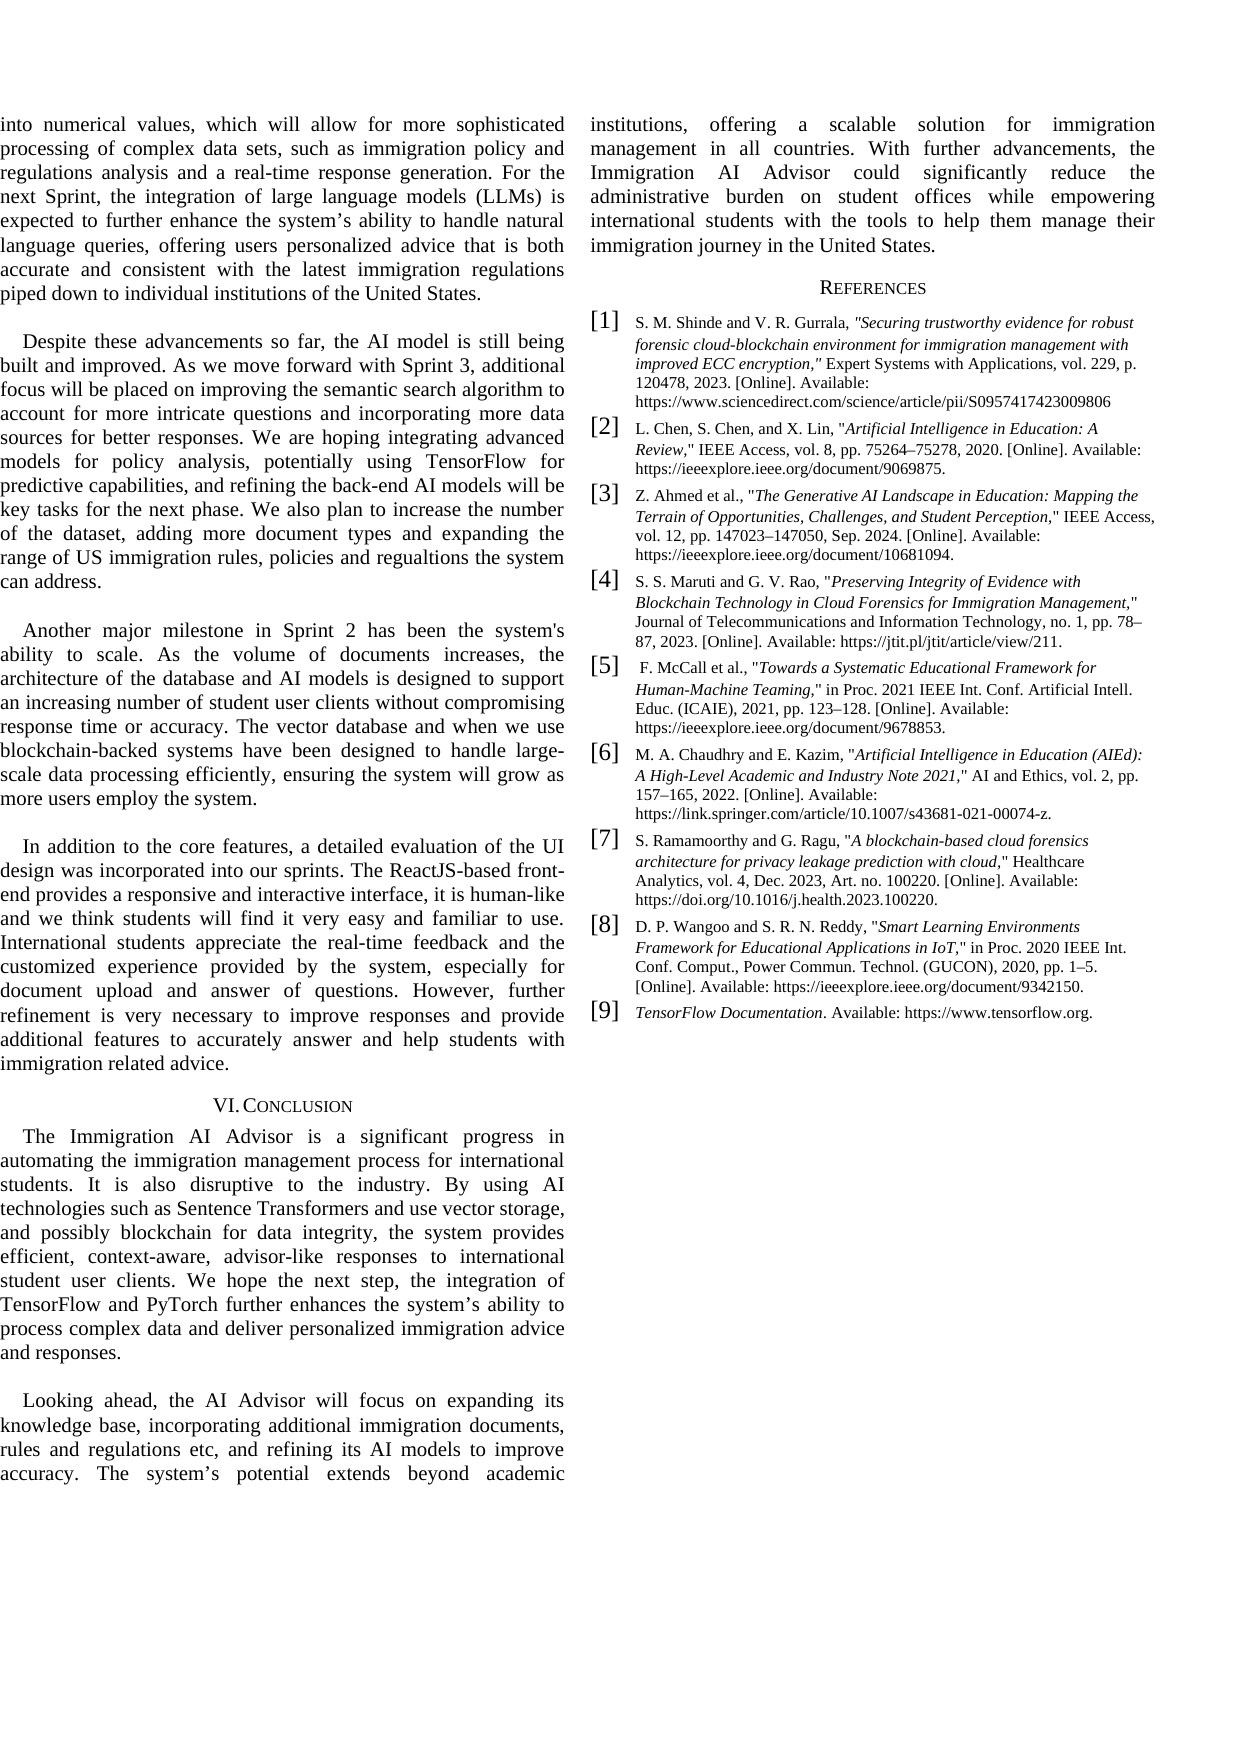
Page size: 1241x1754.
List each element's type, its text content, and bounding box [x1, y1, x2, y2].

list D. P. Wangoo and S. R. N. Reddy, "Smart Learning Environments Framework for Educational Applications in IoT," in Proc. 2020 IEEE Int. Conf. Comput., Power Commun. Technol. (GUCON), 2020, pp. 1–5. [Online]. Available: https://ieeexplore.ieee.org/document/9342150. [590, 909, 1156, 996]
list M. A. Chaudhry and E. Kazim, "Artificial Intelligence in Education (AIEd): A High-Level Academic and Industry Note 2021," AI and Ethics, vol. 2, pp. 157–165, 2022. [Online]. Available: https://link.springer.com/article/10.1007/s43681-021-00074-z. [590, 737, 1156, 823]
text References [590, 275, 1156, 299]
text Despite these advancements so far, the AI model is still being built and improved. As we move forward with Sprint 3, additional focus will be placed on improving the semantic search algorithm to account for more intricate questions and incorporating more data sources for better responses. We are hoping integrating advanced models for policy analysis, potentially using TensorFlow for predictive capabilities, and refining the back-end AI models will be key tasks for the next phase. We also plan to increase the number of the dataset, adding more document types and expanding the range of US immigration rules, policies and regualtions the system can address. [0, 329, 565, 593]
list TensorFlow Documentation. Available: https://www.tensorflow.org. [590, 996, 1156, 1024]
text In addition to the core features, a detailed evaluation of the UI design was incorporated into our sprints. The ReactJS-based front-end provides a responsive and interactive interface, it is human-like and we think students will find it very easy and familiar to use. International students appreciate the real-time feedback and the customized experience provided by the system, especially for document upload and answer of questions. However, further refinement is very necessary to improve responses and provide additional features to accurately answer and help students with immigration related advice. [0, 834, 565, 1075]
list S. M. Shinde and V. R. Gurrala, "Securing trustworthy evidence for robust forensic cloud-blockchain environment for immigration management with improved ECC encryption," Expert Systems with Applications, vol. 229, p. 120478, 2023. [Online]. Available: https://www.sciencedirect.com/science/article/pii/S0957417423009806 [590, 306, 1156, 411]
list L. Chen, S. Chen, and X. Lin, "Artificial Intelligence in Education: A Review," IEEE Access, vol. 8, pp. 75264–75278, 2020. [Online]. Available: https://ieeexplore.ieee.org/document/9069875. [590, 411, 1156, 478]
text Looking ahead, the AI Advisor will focus on expanding its knowledge base, incorporating additional immigration documents, rules and regulations etc, and refining its AI models to improve accuracy. The system’s potential extends beyond academic institutions, offering a scalable solution for immigration management in all countries. With further advancements, the Immigration AI Advisor could significantly reduce the administrative burden on student offices while empowering international students with the tools to help them manage their immigration journey in the United States. [0, 1388, 565, 1485]
list Conclusion [0, 1093, 565, 1117]
list S. S. Maruti and G. V. Rao, "Preserving Integrity of Evidence with Blockchain Technology in Cloud Forensics for Immigration Management," Journal of Telecommunications and Information Technology, no. 1, pp. 78–87, 2023. [Online]. Available: https://jtit.pl/jtit/article/view/211. [590, 564, 1156, 651]
list Z. Ahmed et al., "The Generative AI Landscape in Education: Mapping the Terrain of Opportunities, Challenges, and Student Perception," IEEE Access, vol. 12, pp. 147023–147050, Sep. 2024. [Online]. Available: https://ieeexplore.ieee.org/document/10681094. [590, 478, 1156, 564]
text Another major milestone in Sprint 2 has been the system's ability to scale. As the volume of documents increases, the architecture of the database and AI models is designed to support an increasing number of student user clients without compromising response time or accuracy. The vector database and when we use blockchain-backed systems have been designed to handle large-scale data processing efficiently, ensuring the system will grow as more users employ the system. [0, 617, 565, 810]
text Looking ahead, the AI Advisor will focus on expanding its knowledge base, incorporating additional immigration documents, rules and regulations etc, and refining its AI models to improve accuracy. The system’s potential extends beyond academic institutions, offering a scalable solution for immigration management in all countries. With further advancements, the Immigration AI Advisor could significantly reduce the administrative burden on student offices while empowering international students with the tools to help them manage their immigration journey in the United States. [590, 112, 1156, 257]
list F. McCall et al., "Towards a Systematic Educational Framework for Human-Machine Teaming," in Proc. 2021 IEEE Int. Conf. Artificial Intell. Educ. (ICAIE), 2021, pp. 123–128. [Online]. Available: https://ieeexplore.ieee.org/document/9678853. [590, 651, 1156, 737]
text The Immigration AI Advisor is a significant progress in automating the immigration management process for international students. It is also disruptive to the industry. By using AI technologies such as Sentence Transformers and use vector storage, and possibly blockchain for data integrity, the system provides efficient, context-aware, advisor-like responses to international student user clients. We hope the next step, the integration of TensorFlow and PyTorch further enhances the system’s ability to process complex data and deliver personalized immigration advice and responses. [0, 1124, 565, 1364]
list S. Ramamoorthy and G. Ragu, "A blockchain-based cloud forensics architecture for privacy leakage prediction with cloud," Healthcare Analytics, vol. 4, Dec. 2023, Art. no. 100220. [Online]. Available: https://doi.org/10.1016/j.health.2023.100220. [590, 823, 1156, 909]
